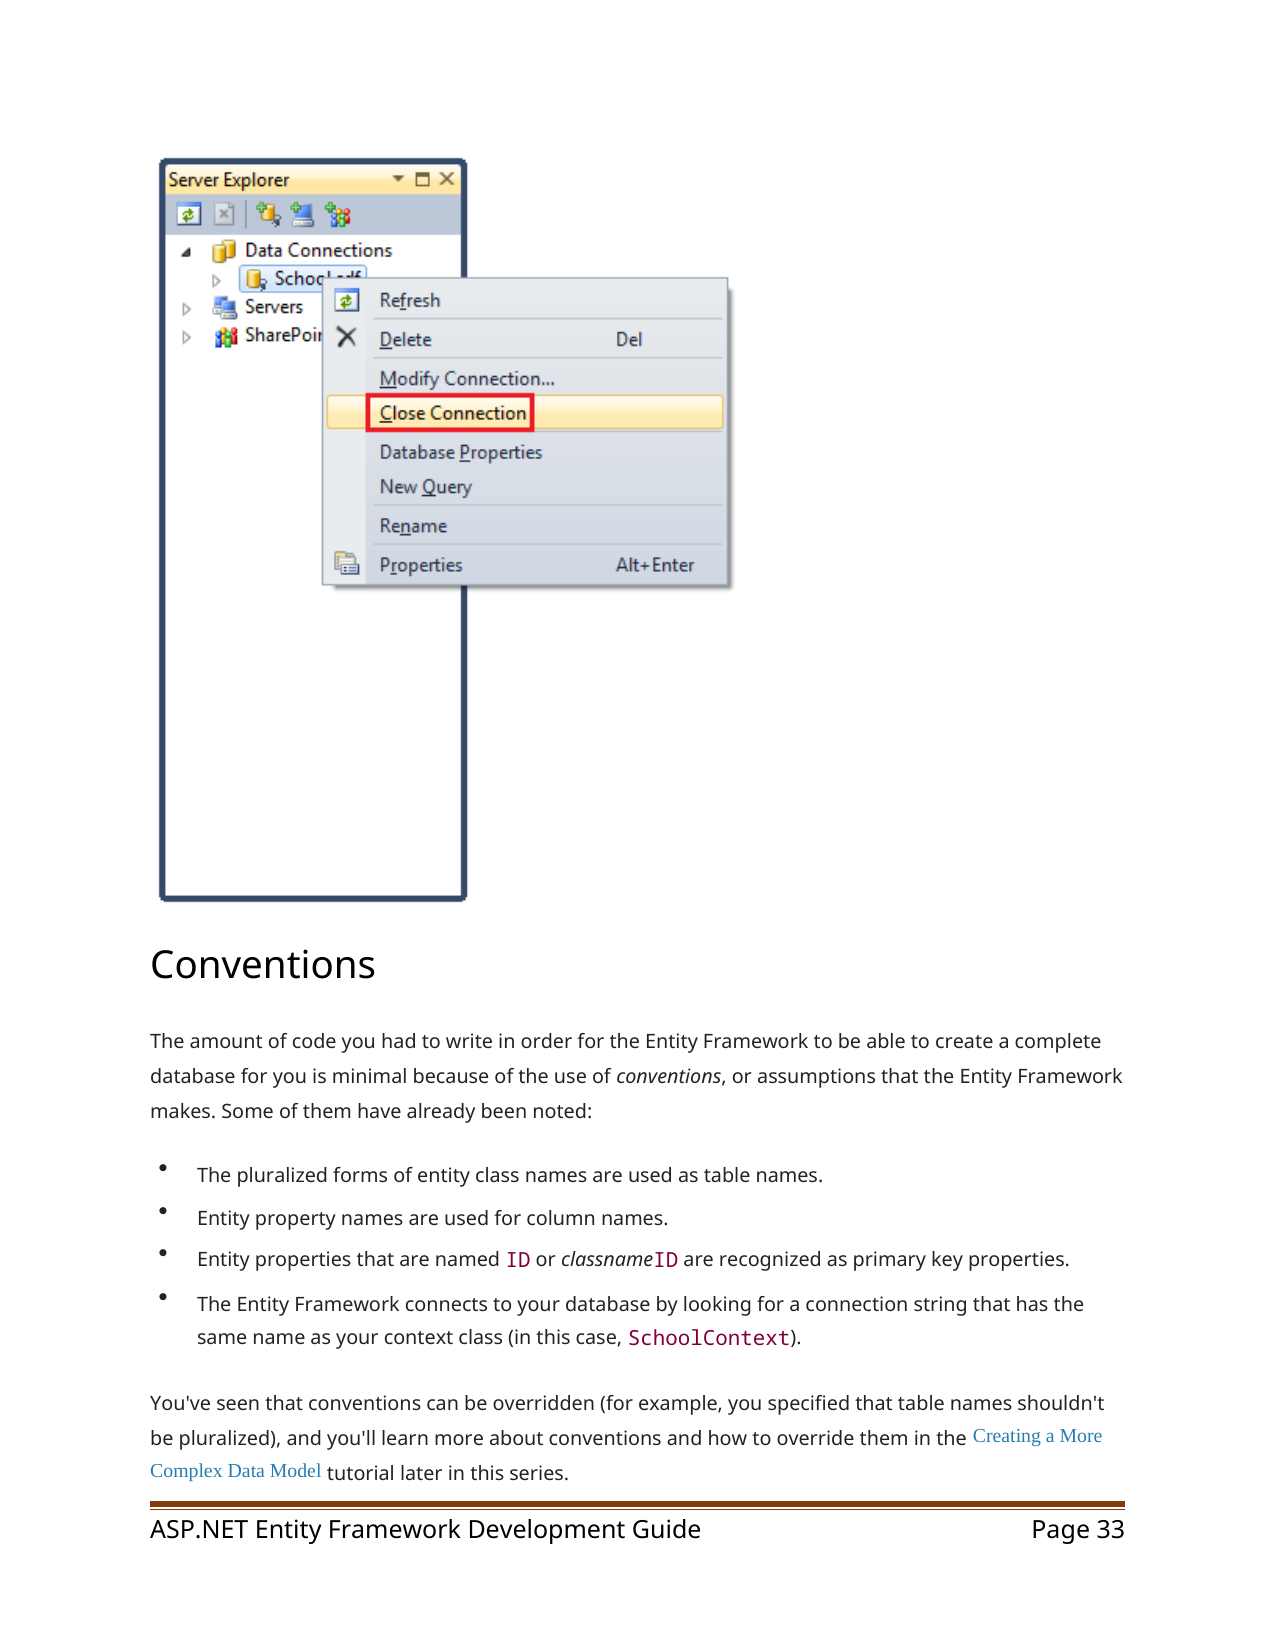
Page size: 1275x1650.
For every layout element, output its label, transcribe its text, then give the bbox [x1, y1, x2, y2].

list The pluralized forms of entity class names are used as table names. [159, 1153, 1125, 1188]
list Entity property names are used for column names. [159, 1196, 1125, 1231]
text The amount of code you had to write in order for the Entity Framework to be able to create a complete database for you is minimal because of the use of conventions, or assumptions that the Entity Framework makes. Some of them have already been noted: [150, 1019, 1125, 1124]
picture [150, 150, 749, 910]
list The Entity Framework connects to your database by looking for a connection string that has the same name as your context class (in this case, SchoolContext). [159, 1282, 1125, 1352]
text You've seen that conventions can be overridden (for example, you specified that table names shouldn't be pluralized), and you'll learn more about conventions and how to override them in the Creating a More Complex Data Model tutorial later in this series. [150, 1381, 1125, 1486]
list Entity properties that are named ID or classnameID are recognized as primary key properties. [159, 1239, 1125, 1274]
subtitle Conventions [150, 937, 1125, 990]
